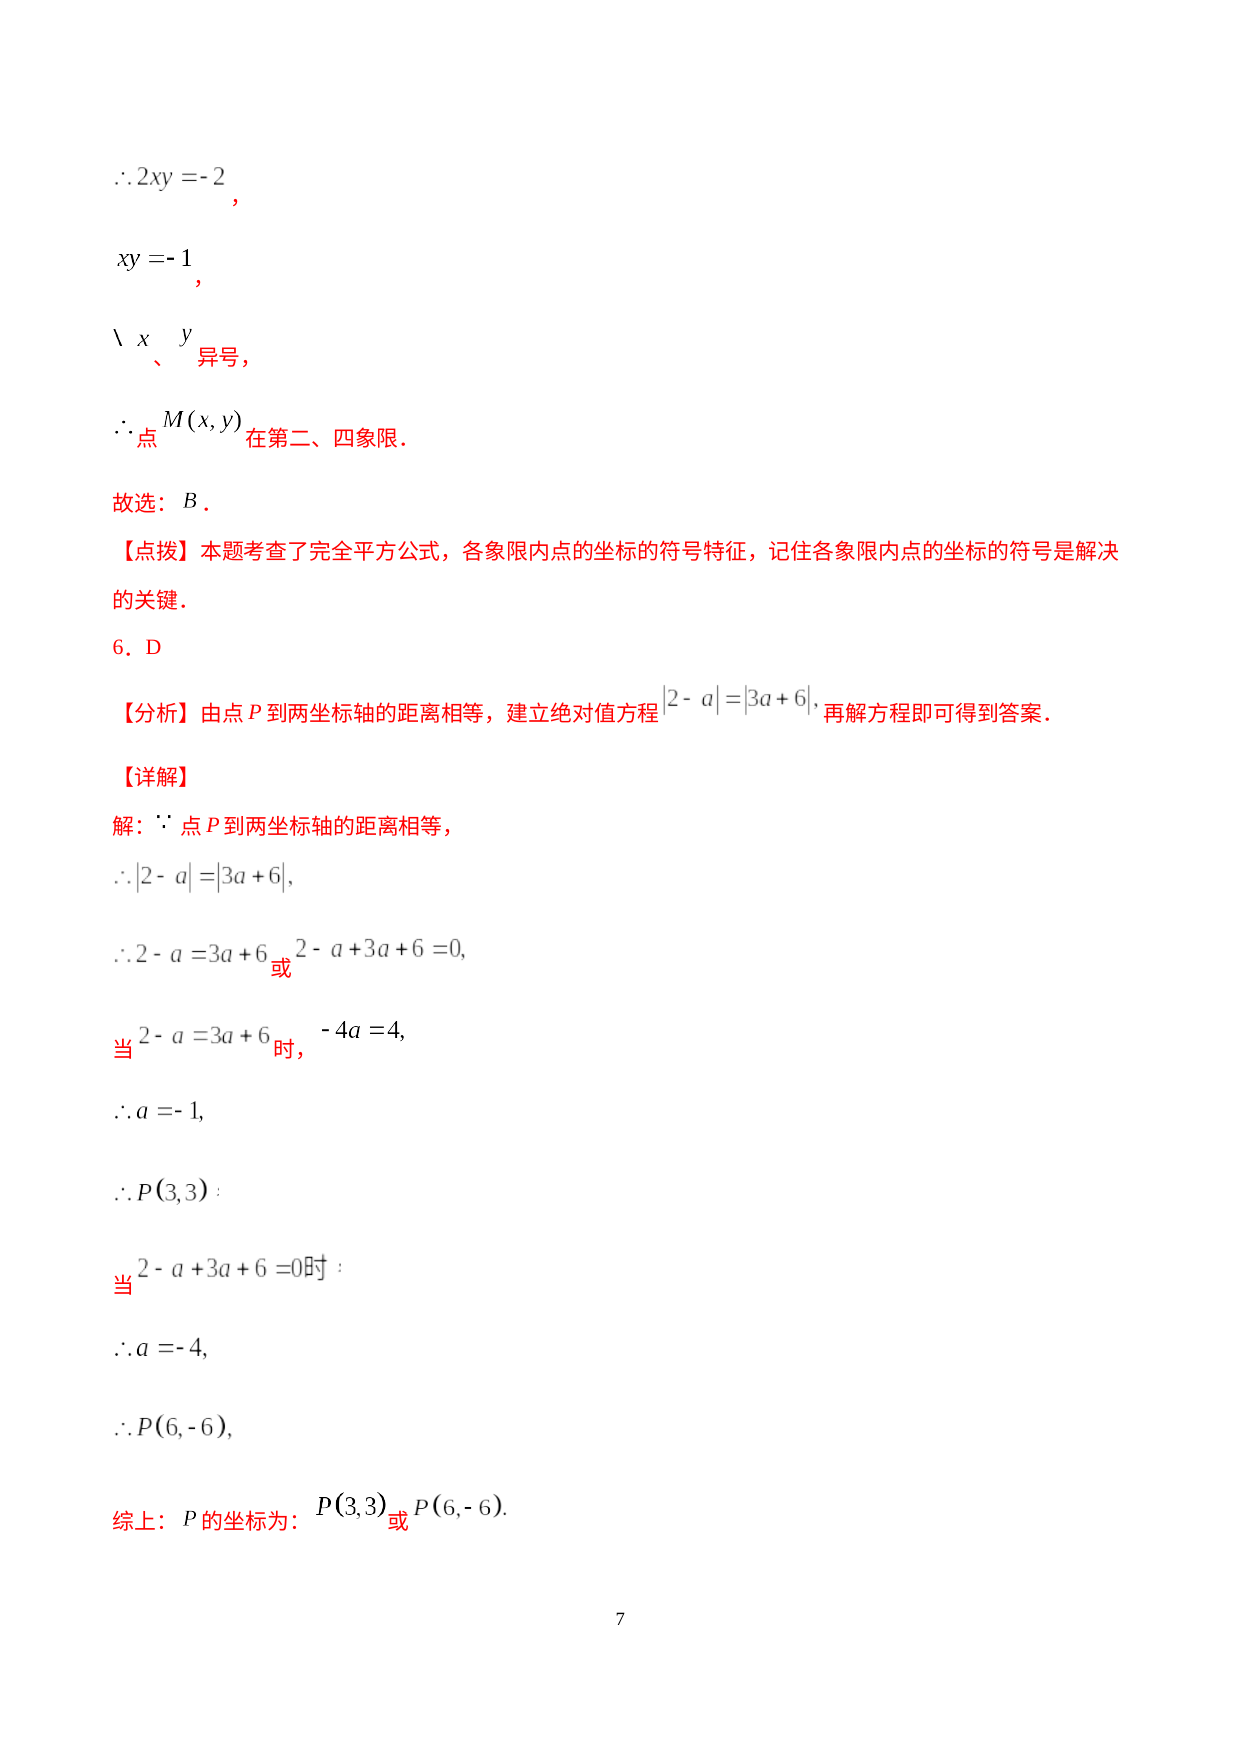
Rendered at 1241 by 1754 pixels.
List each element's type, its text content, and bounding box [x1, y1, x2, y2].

text 【分析】由点P到两坐标轴的距离相等，建立绝对值方程再解方程即可得到答案． [112, 679, 1128, 744]
text ， [112, 243, 1128, 308]
text 或 [112, 934, 1128, 999]
text 6．D [112, 631, 1128, 663]
text 当时， [112, 1015, 1128, 1080]
text 当 [112, 1251, 1128, 1316]
text 点在第二、四象限． [112, 404, 1128, 469]
text 【详解】 [112, 760, 1128, 792]
text ， [112, 162, 1128, 227]
text 、异号， [112, 324, 1128, 389]
text 综上：的坐标为：或 [112, 1487, 1128, 1552]
text 解：点P到两坐标轴的距离相等， [112, 808, 1128, 841]
text 【点拨】本题考查了完全平方公式，各象限内点的坐标的符号特征，记住各象限内点的坐标的符号是解决的关键． [112, 534, 1128, 615]
text 故选：． [112, 485, 1128, 518]
